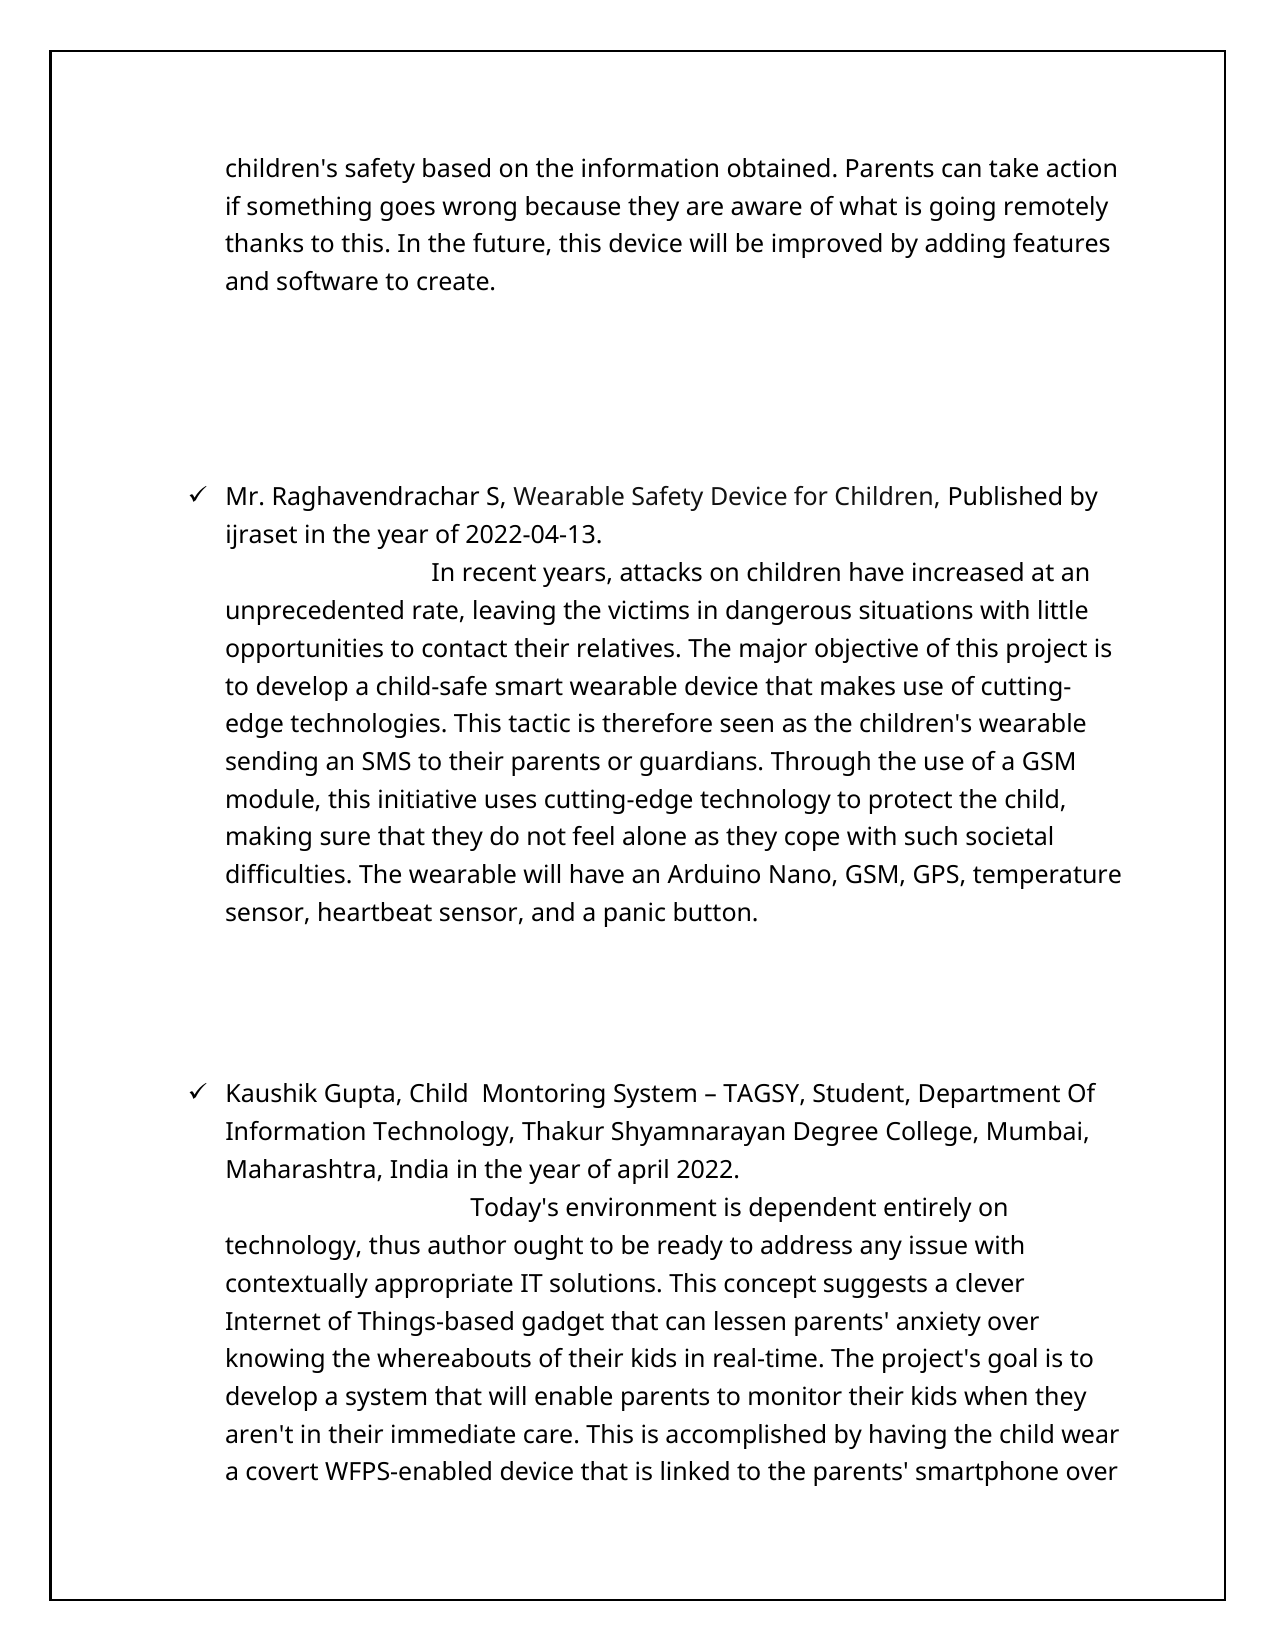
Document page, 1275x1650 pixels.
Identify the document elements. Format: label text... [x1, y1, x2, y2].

list Kaushik Gupta, Child Montoring System – TAGSY, Student, Department Of Information Technology, Thakur Shyamnarayan Degree College, Mumbai, Maharashtra, India in the year of april 2022. [188, 1076, 1124, 1186]
text In recent years, attacks on children have increased at an unprecedented rate, leaving the victims in dangerous situations with little opportunities to contact their relatives. The major objective of this project is to develop a child-safe smart wearable device that makes use of cutting-edge technologies. This tactic is therefore seen as the children's wearable sending an SMS to their parents or guardians. Through the use of a GSM module, this initiative uses cutting-edge technology to protect the child, making sure that they do not feel alone as they cope with such societal difficulties. The wearable will have an Arduino Nano, GSM, GPS, temperature sensor, heartbeat sensor, and a panic button. [224, 555, 1124, 928]
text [224, 1190, 1124, 1488]
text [224, 151, 1124, 298]
list Mr. Raghavendrachar S, Wearable Safety Device for Children, Published by ijraset in the year of 2022-04-13. [188, 479, 1124, 550]
